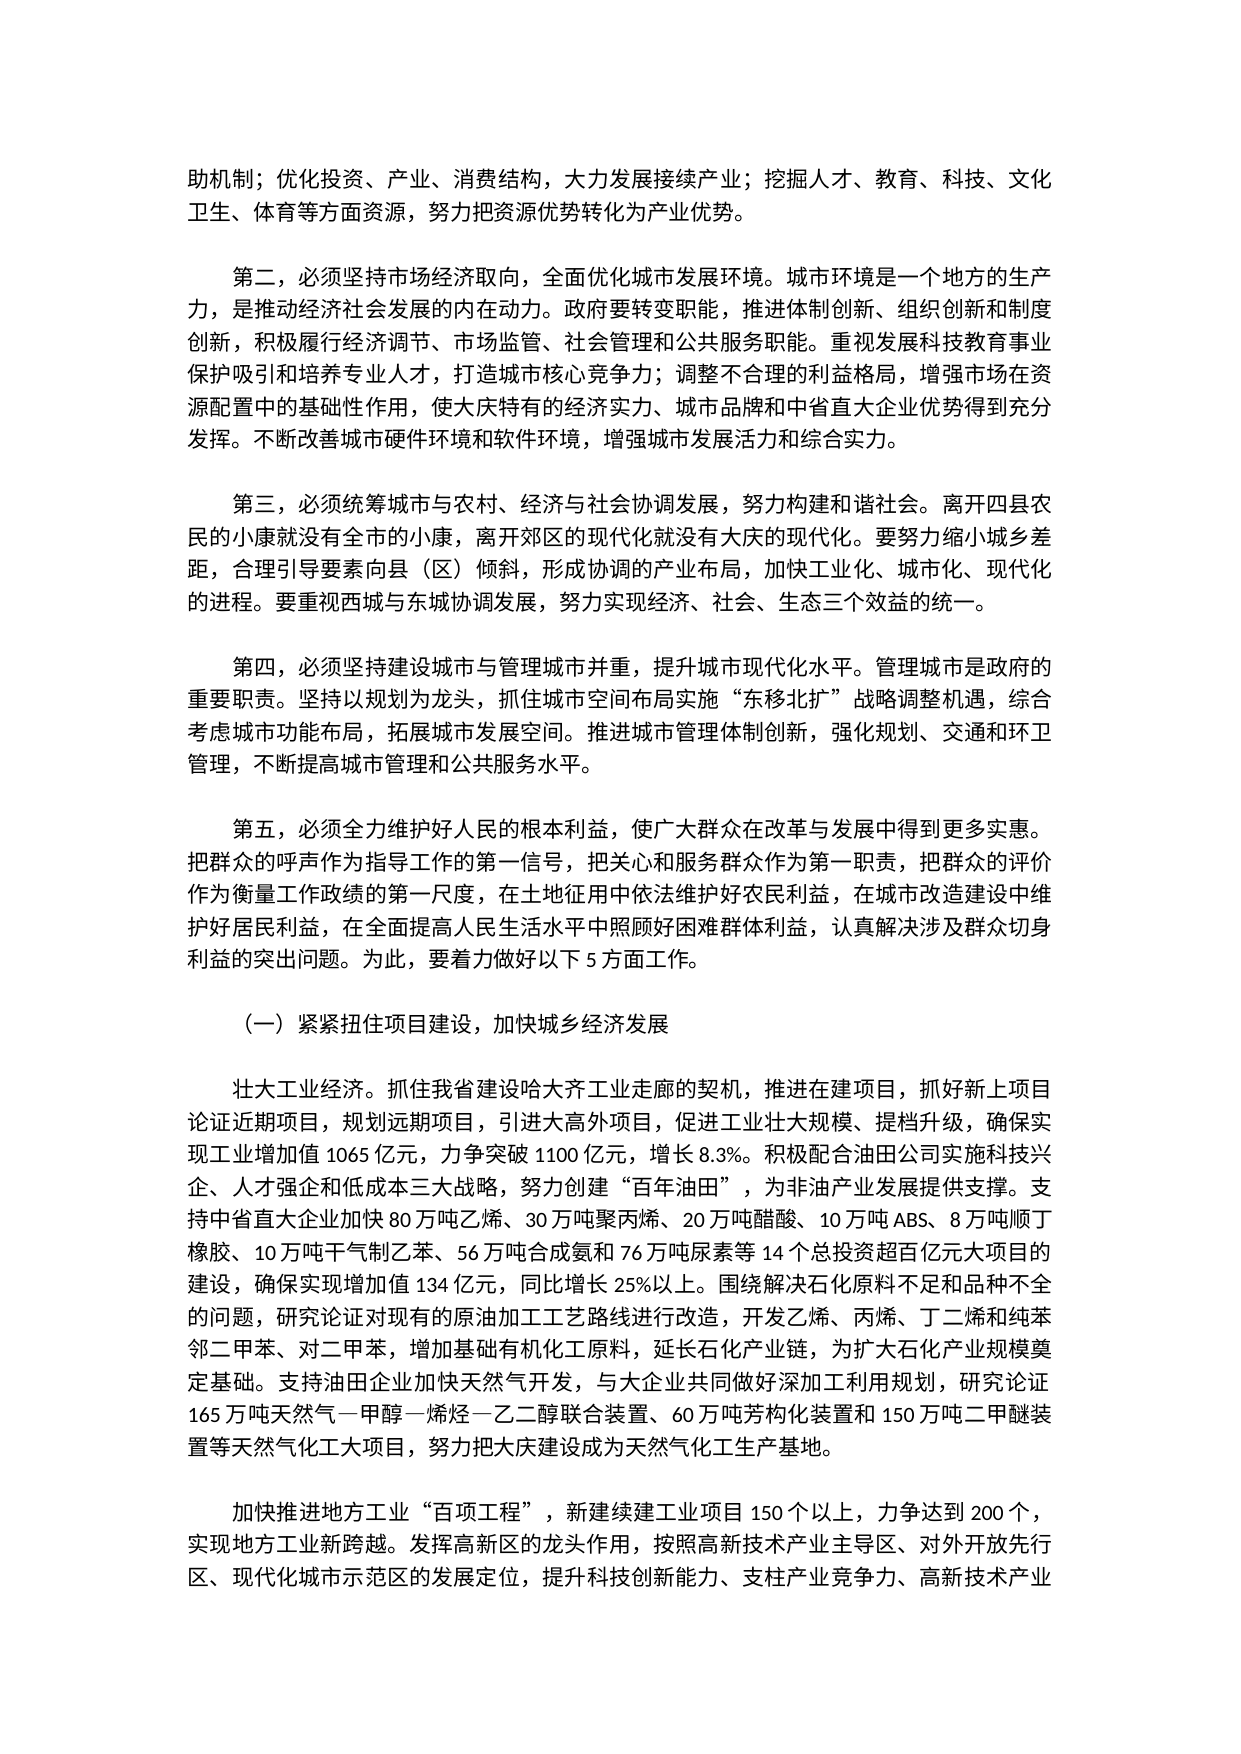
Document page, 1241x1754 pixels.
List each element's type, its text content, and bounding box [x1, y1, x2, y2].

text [187, 1494, 1053, 1592]
text （一）紧紧扭住项目建设，加快城乡经济发展 [187, 1007, 1053, 1039]
text 第五，必须全力维护好人民的根本利益，使广大群众在改革与发展中得到更多实惠。把群众的呼声作为指导工作的第一信号，把关心和服务群众作为第一职责，把群众的评价作为衡量工作政绩的第一尺度，在土地征用中依法维护好农民利益，在城市改造建设中维护好居民利益，在全面提高人民生活水平中照顾好困难群体利益，认真解决涉及群众切身利益的突出问题。为此，要着力做好以下5方面工作。 [187, 812, 1053, 974]
text 第四，必须坚持建设城市与管理城市并重，提升城市现代化水平。管理城市是政府的重要职责。坚持以规划为龙头，抓住城市空间布局实施“东移北扩”战略调整机遇，综合考虑城市功能布局，拓展城市发展空间。推进城市管理体制创新，强化规划、交通和环卫管理，不断提高城市管理和公共服务水平。 [187, 649, 1053, 779]
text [187, 162, 1053, 227]
text 第二，必须坚持市场经济取向，全面优化城市发展环境。城市环境是一个地方的生产力，是推动经济社会发展的内在动力。政府要转变职能，推进体制创新、组织创新和制度创新，积极履行经济调节、市场监管、社会管理和公共服务职能。重视发展科技教育事业，保护吸引和培养专业人才，打造城市核心竞争力；调整不合理的利益格局，增强市场在资源配置中的基础性作用，使大庆特有的经济实力、城市品牌和中省直大企业优势得到充分发挥。不断改善城市硬件环境和软件环境，增强城市发展活力和综合实力。 [187, 259, 1053, 454]
text 壮大工业经济。抓住我省建设哈大齐工业走廊的契机，推进在建项目，抓好新上项目，论证近期项目，规划远期项目，引进大高外项目，促进工业壮大规模、提档升级，确保实现工业增加值1065亿元，力争突破1100亿元，增长8.3%。积极配合油田公司实施科技兴企、人才强企和低成本三大战略，努力创建“百年油田”，为非油产业发展提供支撑。支持中省直大企业加快80万吨乙烯、30万吨聚丙烯、20万吨醋酸、10万吨ABS、8万吨顺丁橡胶、10万吨干气制乙苯、56万吨合成氨和76万吨尿素等14个总投资超百亿元大项目的建设，确保实现增加值134亿元，同比增长25%以上。围绕解决石化原料不足和品种不全的问题，研究论证对现有的原油加工工艺路线进行改造，开发乙烯、丙烯、丁二烯和纯苯、邻二甲苯、对二甲苯，增加基础有机化工原料，延长石化产业链，为扩大石化产业规模奠定基础。支持油田企业加快天然气开发，与大企业共同做好深加工利用规划，研究论证165万吨天然气—甲醇—烯烃—乙二醇联合装置、60万吨芳构化装置和150万吨二甲醚装置等天然气化工大项目，努力把大庆建设成为天然气化工生产基地。 [187, 1072, 1053, 1462]
text 第三，必须统筹城市与农村、经济与社会协调发展，努力构建和谐社会。离开四县农民的小康就没有全市的小康，离开郊区的现代化就没有大庆的现代化。要努力缩小城乡差距，合理引导要素向县（区）倾斜，形成协调的产业布局，加快工业化、城市化、现代化的进程。要重视西城与东城协调发展，努力实现经济、社会、生态三个效益的统一。 [187, 487, 1053, 617]
